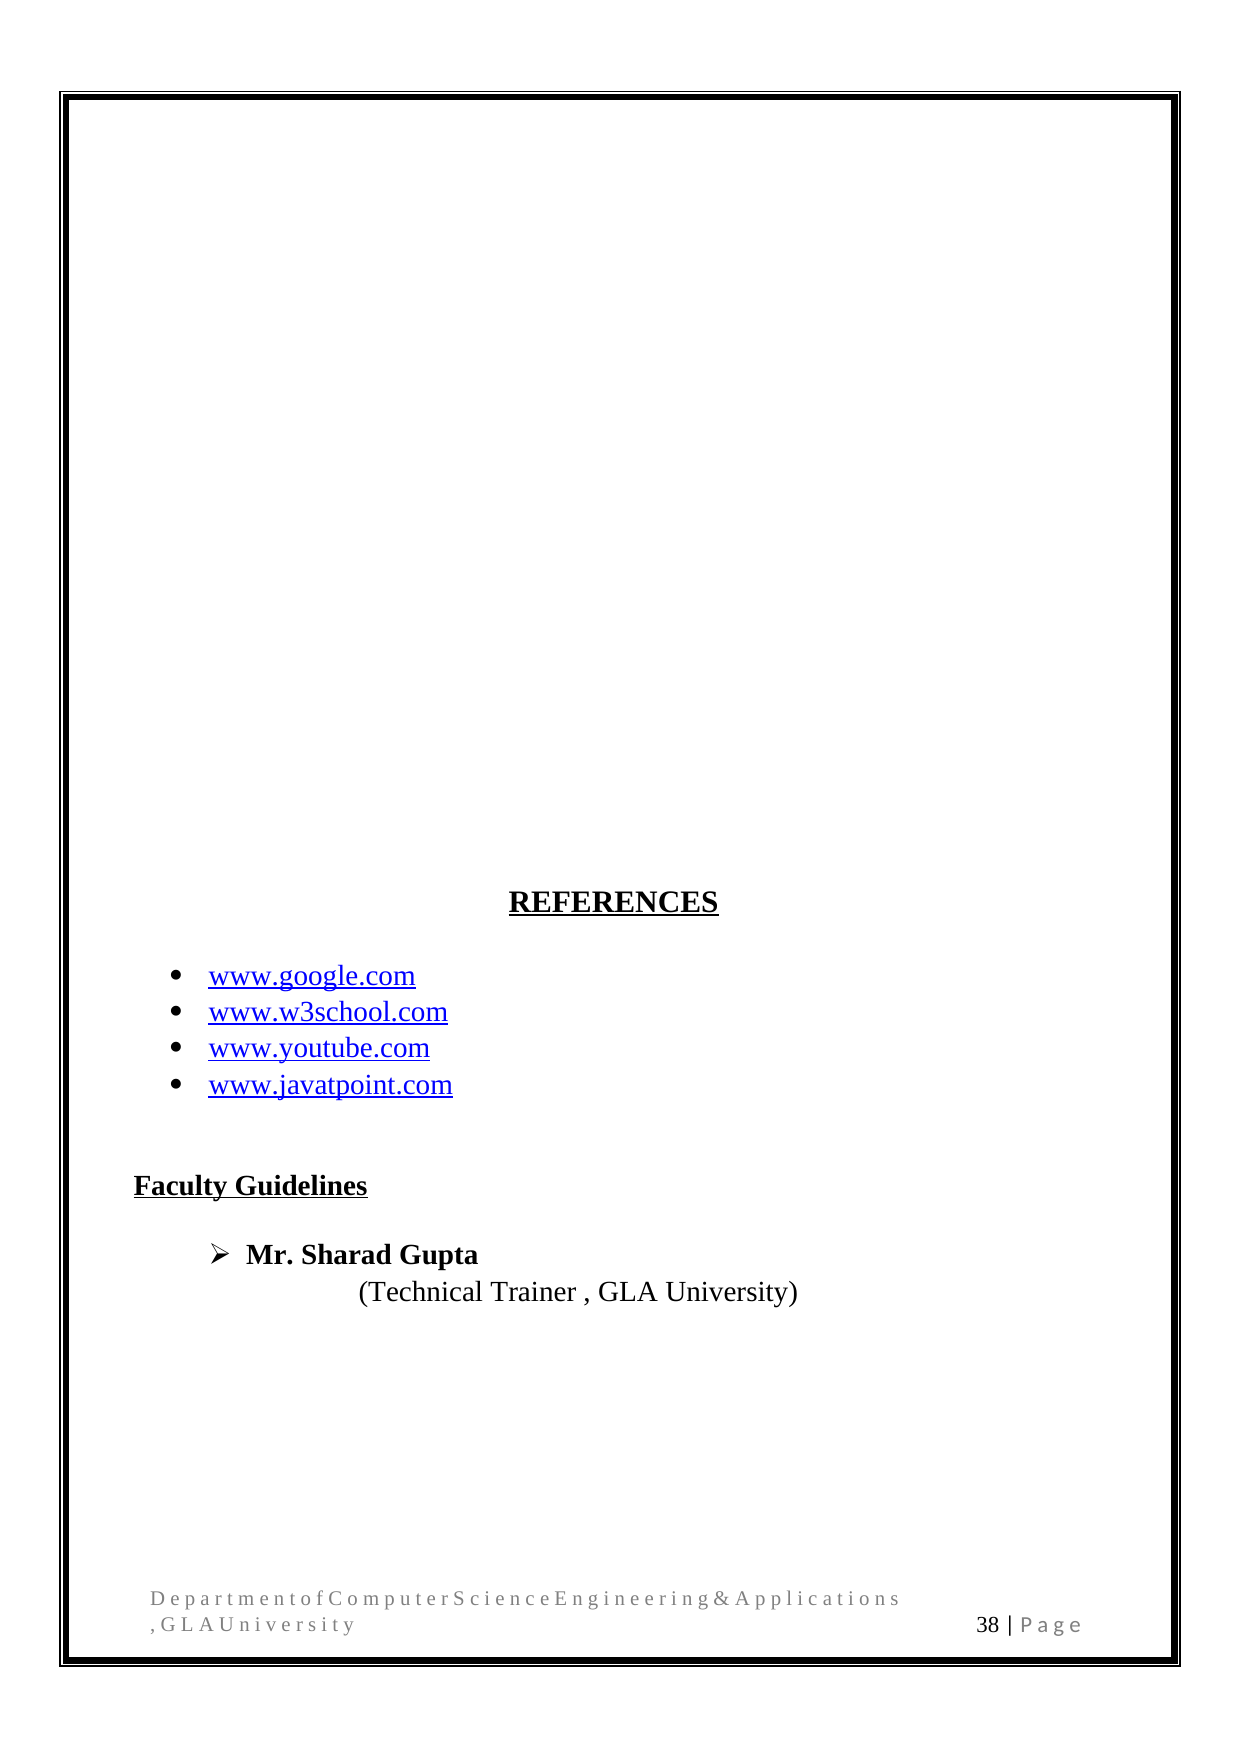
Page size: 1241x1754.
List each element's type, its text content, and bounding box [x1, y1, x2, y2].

list (Technical Trainer , GLA University) [358, 1274, 1107, 1307]
list www.javatpoint.com [171, 1067, 1107, 1101]
list www.w3school.com [171, 994, 1107, 1028]
list www.youtube.com [171, 1031, 1107, 1064]
text Faculty Guidelines [133, 1168, 1107, 1201]
list Mr. Sharad Gupta [208, 1237, 1107, 1271]
text REFERENCES [433, 883, 1107, 919]
list www.google.com [171, 958, 1107, 992]
